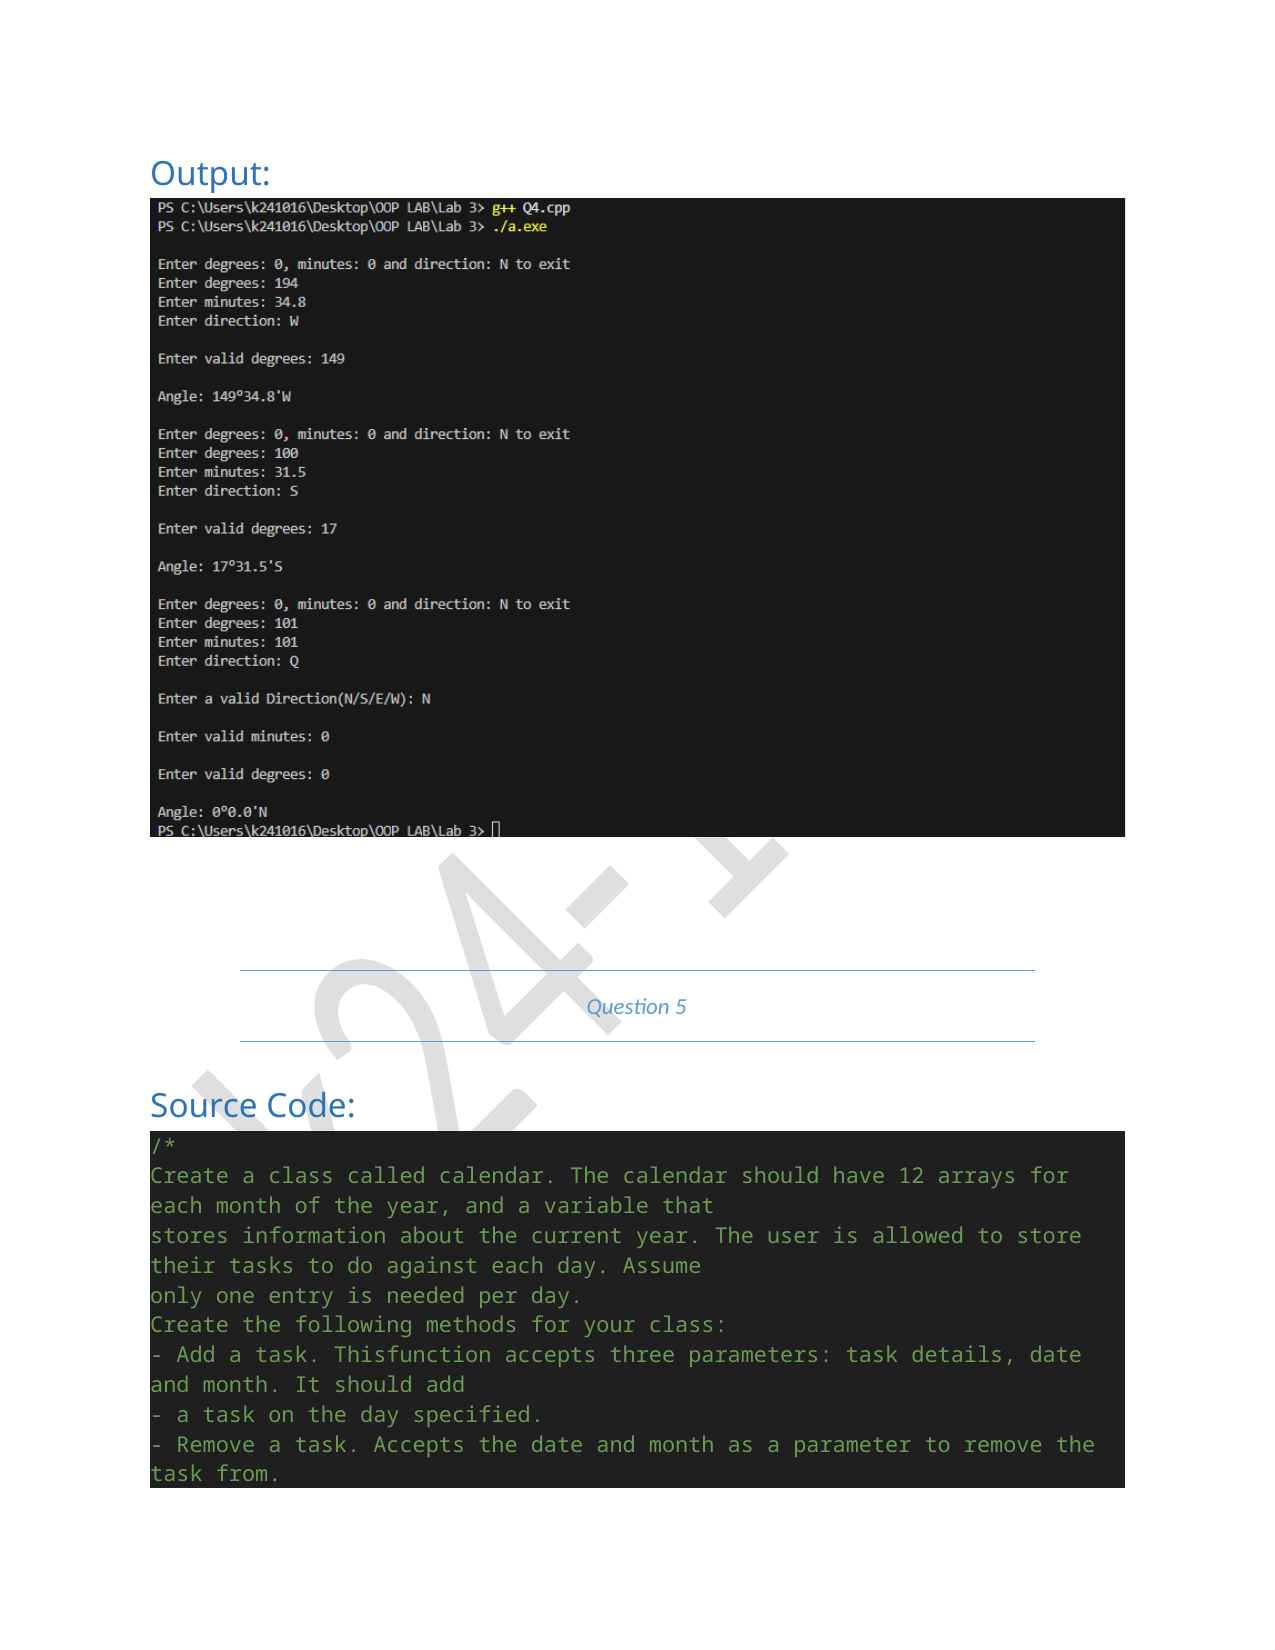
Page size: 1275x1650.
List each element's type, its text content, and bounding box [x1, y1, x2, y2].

text only one entry is needed per day. [150, 1279, 1125, 1309]
subtitle Source Code: [150, 1082, 1125, 1127]
picture [150, 198, 1125, 837]
text - a task on the day specified. [150, 1399, 1125, 1428]
text /* [150, 1131, 1125, 1160]
text - Remove a task. Accepts the date and month as a parameter to remove the task from. [150, 1428, 1125, 1488]
text stores information about the current year. The user is allowed to store their tasks to do against each day. Assume [150, 1220, 1125, 1279]
subtitle Output: [150, 150, 1125, 195]
text Question 5 [240, 971, 1035, 1041]
text Create a class called calendar. The calendar should have 12 arrays for each month of the year, and a variable that [150, 1160, 1125, 1220]
text Create the following methods for your class: [150, 1309, 1125, 1339]
text - Add a task. Thisfunction accepts three parameters: task details, date and month. It should add [150, 1339, 1125, 1399]
